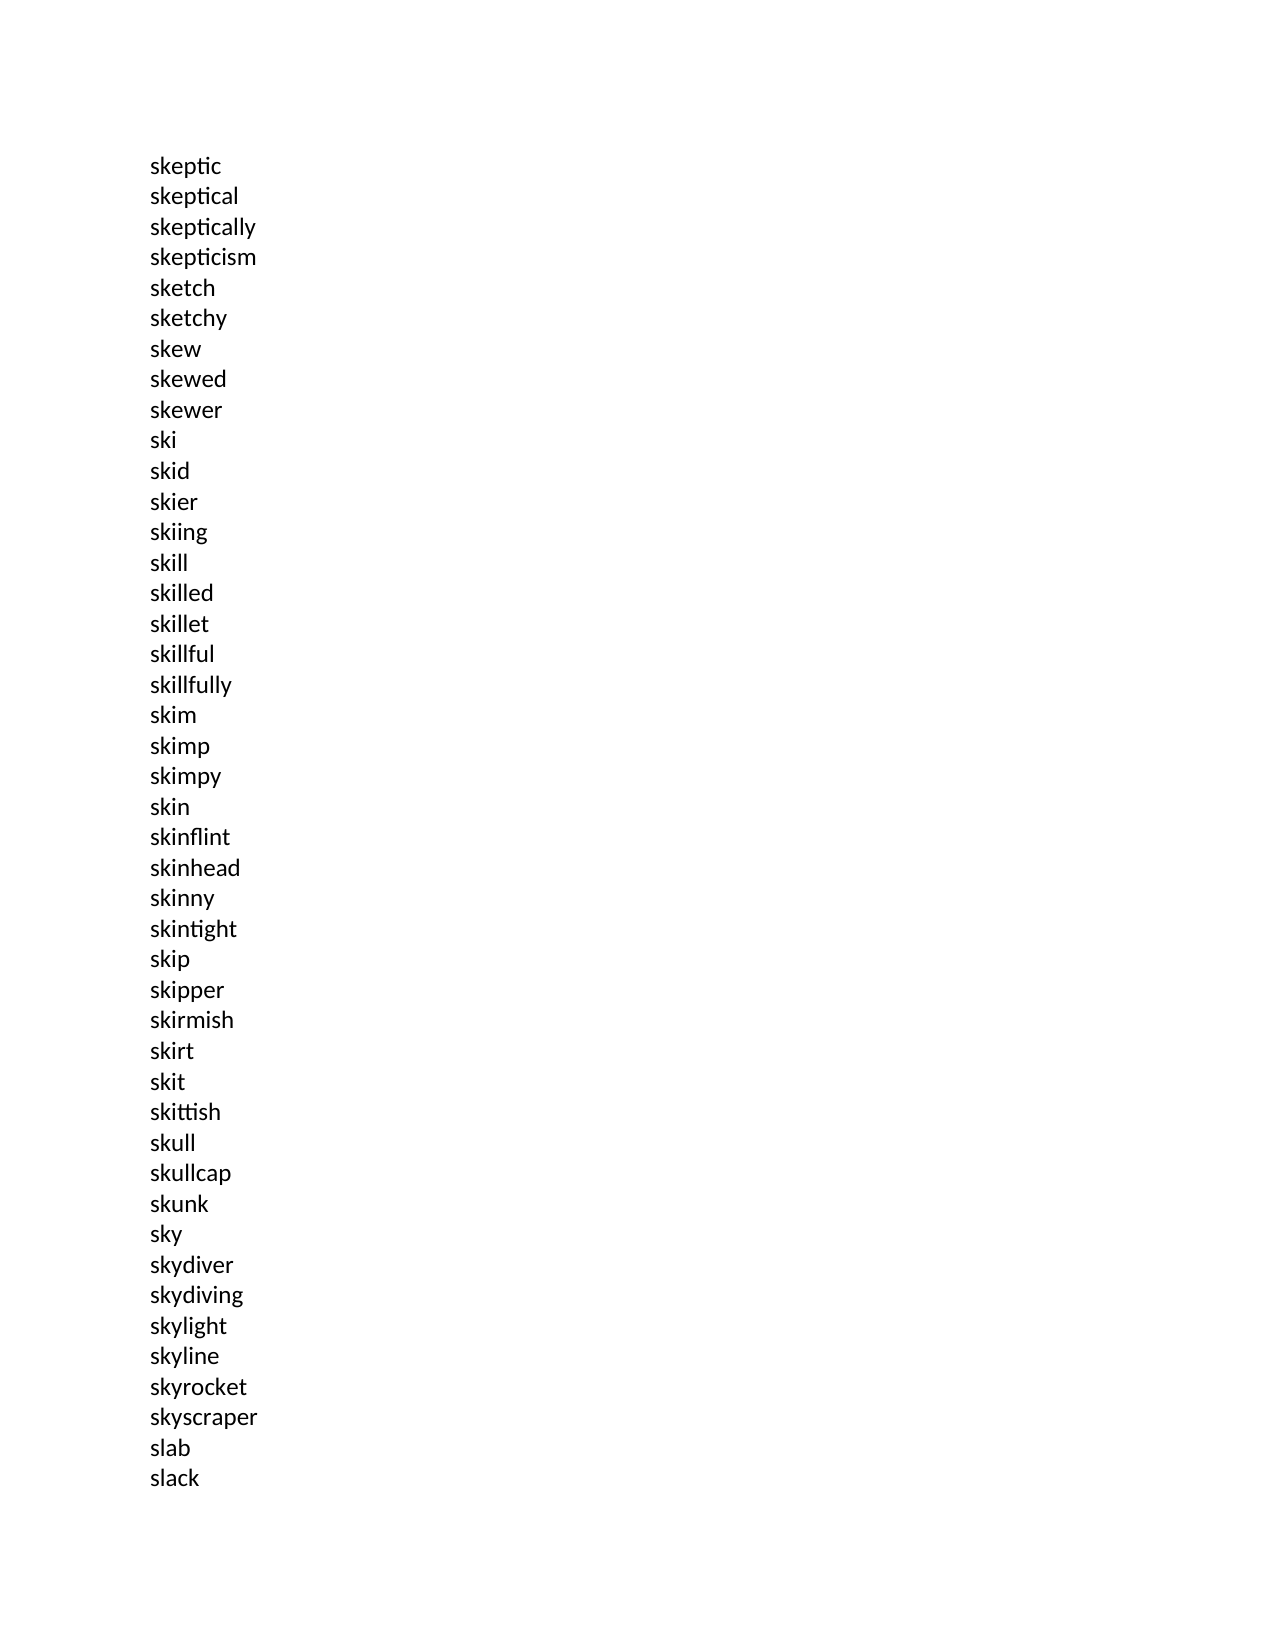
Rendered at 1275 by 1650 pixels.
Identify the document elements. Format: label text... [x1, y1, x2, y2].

text skydiving [150, 1279, 1125, 1310]
text skimp [150, 730, 1125, 760]
text ski [150, 425, 1125, 455]
text skillet [150, 608, 1125, 638]
text skyscraper [150, 1401, 1125, 1432]
text skin [150, 791, 1125, 821]
text skipper [150, 974, 1125, 1004]
text skiing [150, 516, 1125, 547]
text sketchy [150, 303, 1125, 333]
text sketch [150, 272, 1125, 303]
text skylight [150, 1310, 1125, 1340]
text skim [150, 699, 1125, 730]
text skittish [150, 1096, 1125, 1127]
text skinhead [150, 852, 1125, 882]
text sky [150, 1218, 1125, 1249]
text skyline [150, 1340, 1125, 1371]
text skeptical [150, 181, 1125, 211]
text skeptically [150, 211, 1125, 242]
text skepticism [150, 242, 1125, 272]
text skintight [150, 913, 1125, 943]
text skillful [150, 638, 1125, 669]
text skirmish [150, 1004, 1125, 1035]
text skill [150, 547, 1125, 577]
text skimpy [150, 760, 1125, 791]
text skewed [150, 364, 1125, 394]
text skid [150, 455, 1125, 486]
text skinflint [150, 821, 1125, 852]
text skilled [150, 577, 1125, 608]
text skit [150, 1066, 1125, 1096]
text skull [150, 1127, 1125, 1157]
text slack [150, 1462, 1125, 1493]
text skirt [150, 1035, 1125, 1066]
text skewer [150, 394, 1125, 425]
text skunk [150, 1188, 1125, 1218]
text skullcap [150, 1157, 1125, 1188]
text slab [150, 1432, 1125, 1462]
text skip [150, 943, 1125, 974]
text skyrocket [150, 1371, 1125, 1401]
text skydiver [150, 1249, 1125, 1279]
text skinny [150, 882, 1125, 913]
text skillfully [150, 669, 1125, 699]
text skew [150, 333, 1125, 364]
text skeptic [150, 150, 1125, 181]
text skier [150, 486, 1125, 516]
